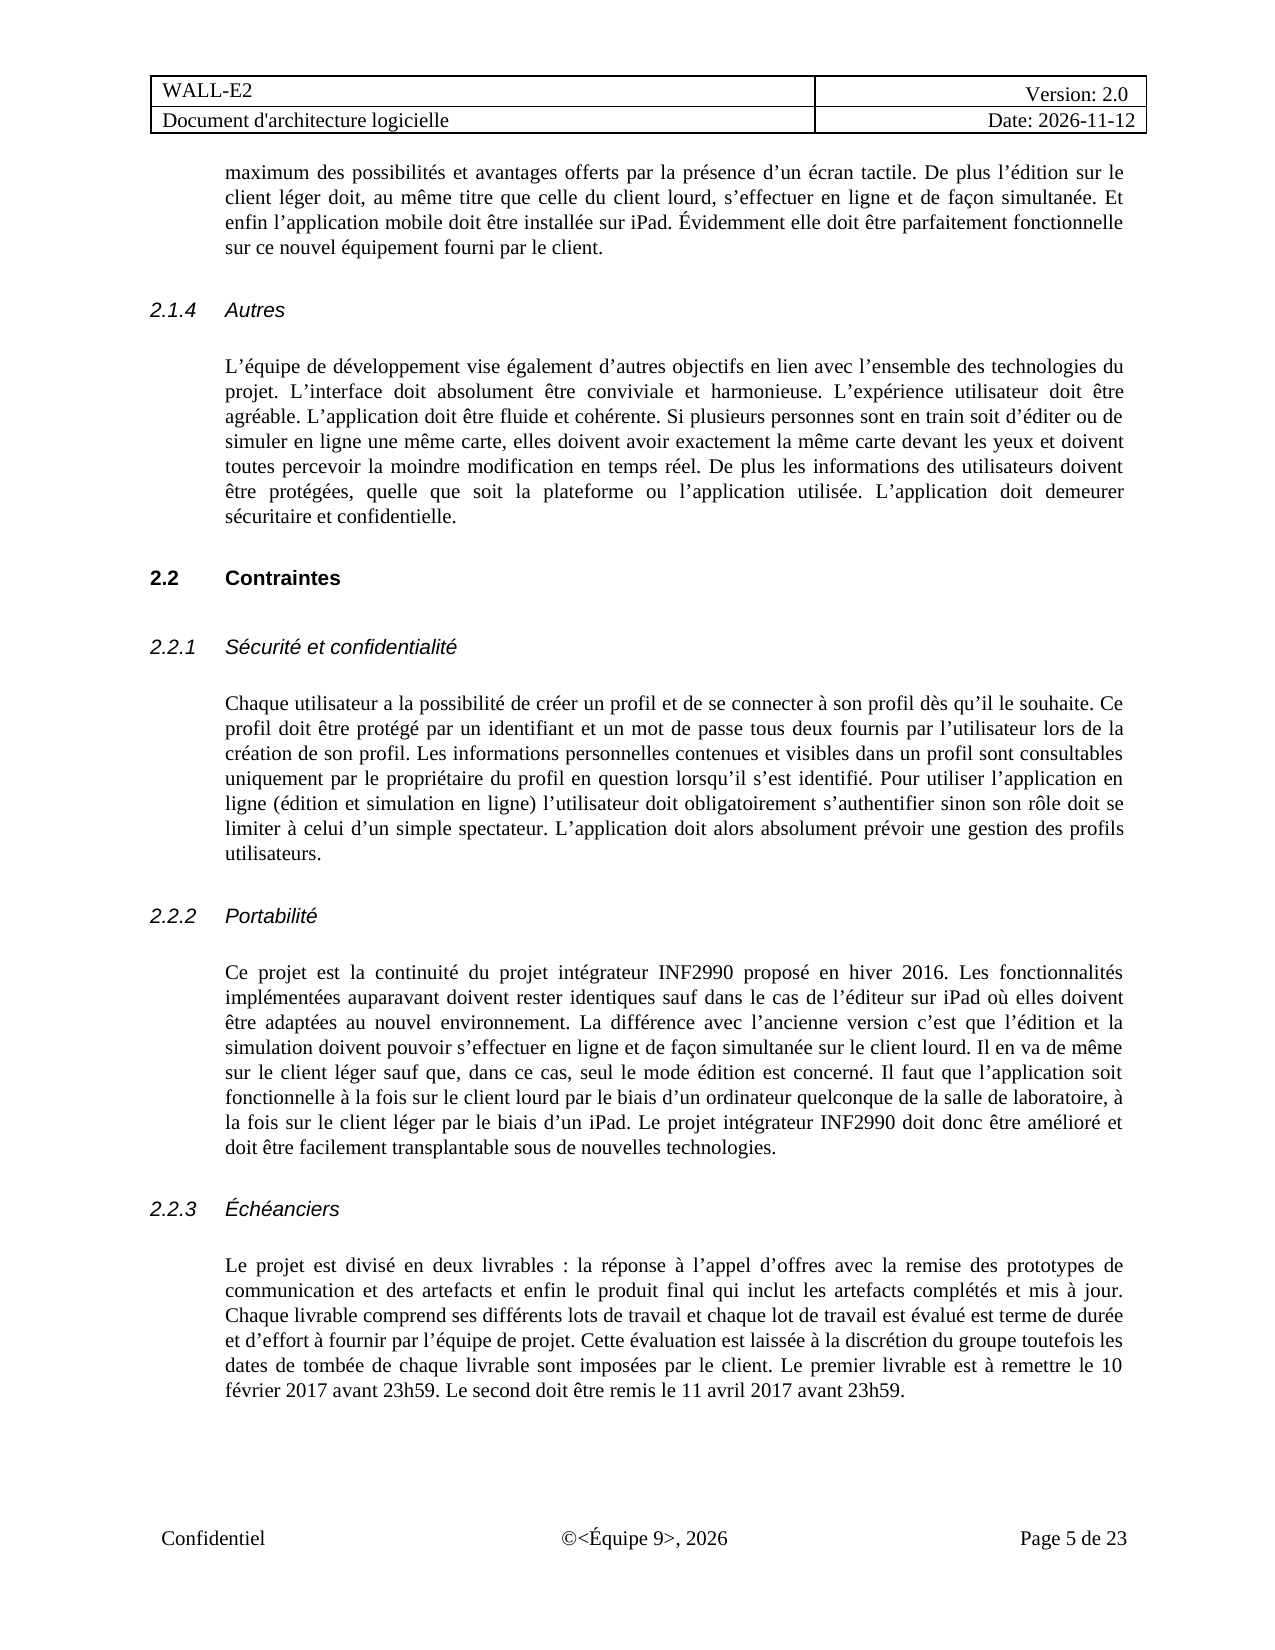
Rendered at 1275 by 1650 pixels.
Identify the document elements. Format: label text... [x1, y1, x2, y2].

text L’équipe de développement vise également d’autres objectifs en lien avec l’ensemble des technologies du projet. L’interface doit absolument être conviviale et harmonieuse. L’expérience utilisateur doit être agréable. L’application doit être fluide et cohérente. Si plusieurs personnes sont en train soit d’éditer ou de simuler en ligne une même carte, elles doivent avoir exactement la même carte devant les yeux et doivent toutes percevoir la moindre modification en temps réel. De plus les informations des utilisateurs doivent être protégées, quelle que soit la plateforme ou l’application utilisée. L’application doit demeurer sécuritaire et confidentielle. [225, 353, 1125, 528]
text Chaque utilisateur a la possibilité de créer un profil et de se connecter à son profil dès qu’il le souhaite. Ce profil doit être protégé par un identifiant et un mot de passe tous deux fournis par l’utilisateur lors de la création de son profil. Les informations personnelles contenues et visibles dans un profil sont consultables uniquement par le propriétaire du profil en question lorsqu’il s’est identifié. Pour utiliser l’application en ligne (édition et simulation en ligne) l’utilisateur doit obligatoirement s’authentifier sinon son rôle doit se limiter à celui d’un simple spectateur. L’application doit alors absolument prévoir une gestion des profils utilisateurs. [225, 690, 1125, 865]
text Ce projet est la continuité du projet intégrateur INF2990 proposé en hiver 2016. Les fonctionnalités implémentées auparavant doivent rester identiques sauf dans le cas de l’éditeur sur iPad où elles doivent être adaptées au nouvel environnement. La différence avec l’ancienne version c’est que l’édition et la simulation doivent pouvoir s’effectuer en ligne et de façon simultanée sur le client lourd. Il en va de même sur le client léger sauf que, dans ce cas, seul le mode édition est concerné. Il faut que l’application soit fonctionnelle à la fois sur le client lourd par le biais d’un ordinateur quelconque de la salle de laboratoire, à la fois sur le client léger par le biais d’un iPad. Le projet intégrateur INF2990 doit donc être amélioré et doit être facilement transplantable sous de nouvelles technologies. [225, 959, 1125, 1159]
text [225, 159, 1125, 259]
subtitle Contraintes [150, 565, 1125, 590]
subtitle Autres [150, 296, 1125, 321]
text Le projet est divisé en deux livrables : la réponse à l’appel d’offres avec la remise des prototypes de communication et des artefacts et enfin le produit final qui inclut les artefacts complétés et mis à jour. Chaque livrable comprend ses différents lots de travail et chaque lot de travail est évalué est terme de durée et d’effort à fournir par l’équipe de projet. Cette évaluation est laissée à la discrétion du groupe toutefois les dates de tombée de chaque livrable sont imposées par le client. Le premier livrable est à remettre le 10 février 2017 avant 23h59. Le second doit être remis le 11 avril 2017 avant 23h59. [225, 1252, 1125, 1402]
subtitle Portabilité [150, 903, 1125, 928]
subtitle Échéanciers [150, 1196, 1125, 1220]
subtitle Sécurité et confidentialité [150, 634, 1125, 659]
